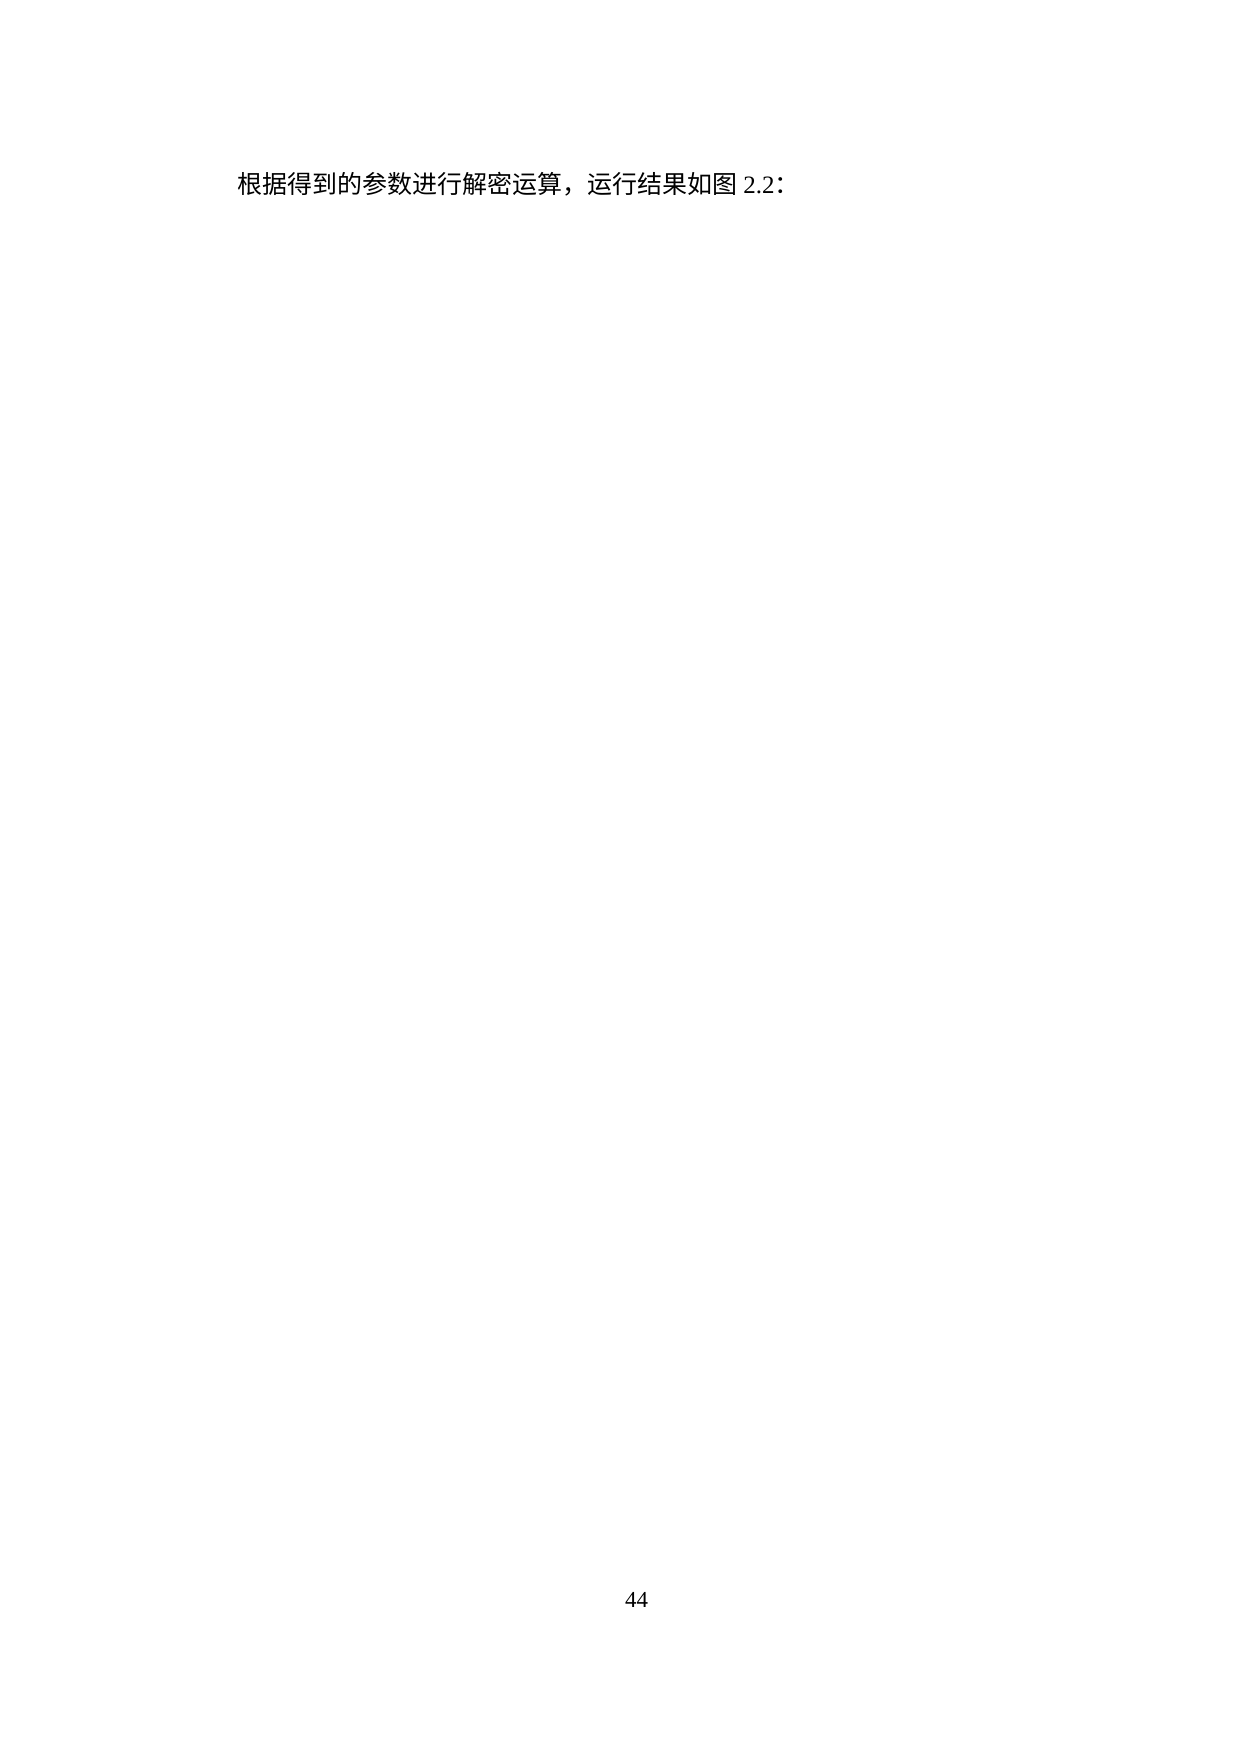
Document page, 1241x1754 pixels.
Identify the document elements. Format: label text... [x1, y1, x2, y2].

text 根据得到的参数进行解密运算，运行结果如图 2.2： [237, 164, 1128, 201]
